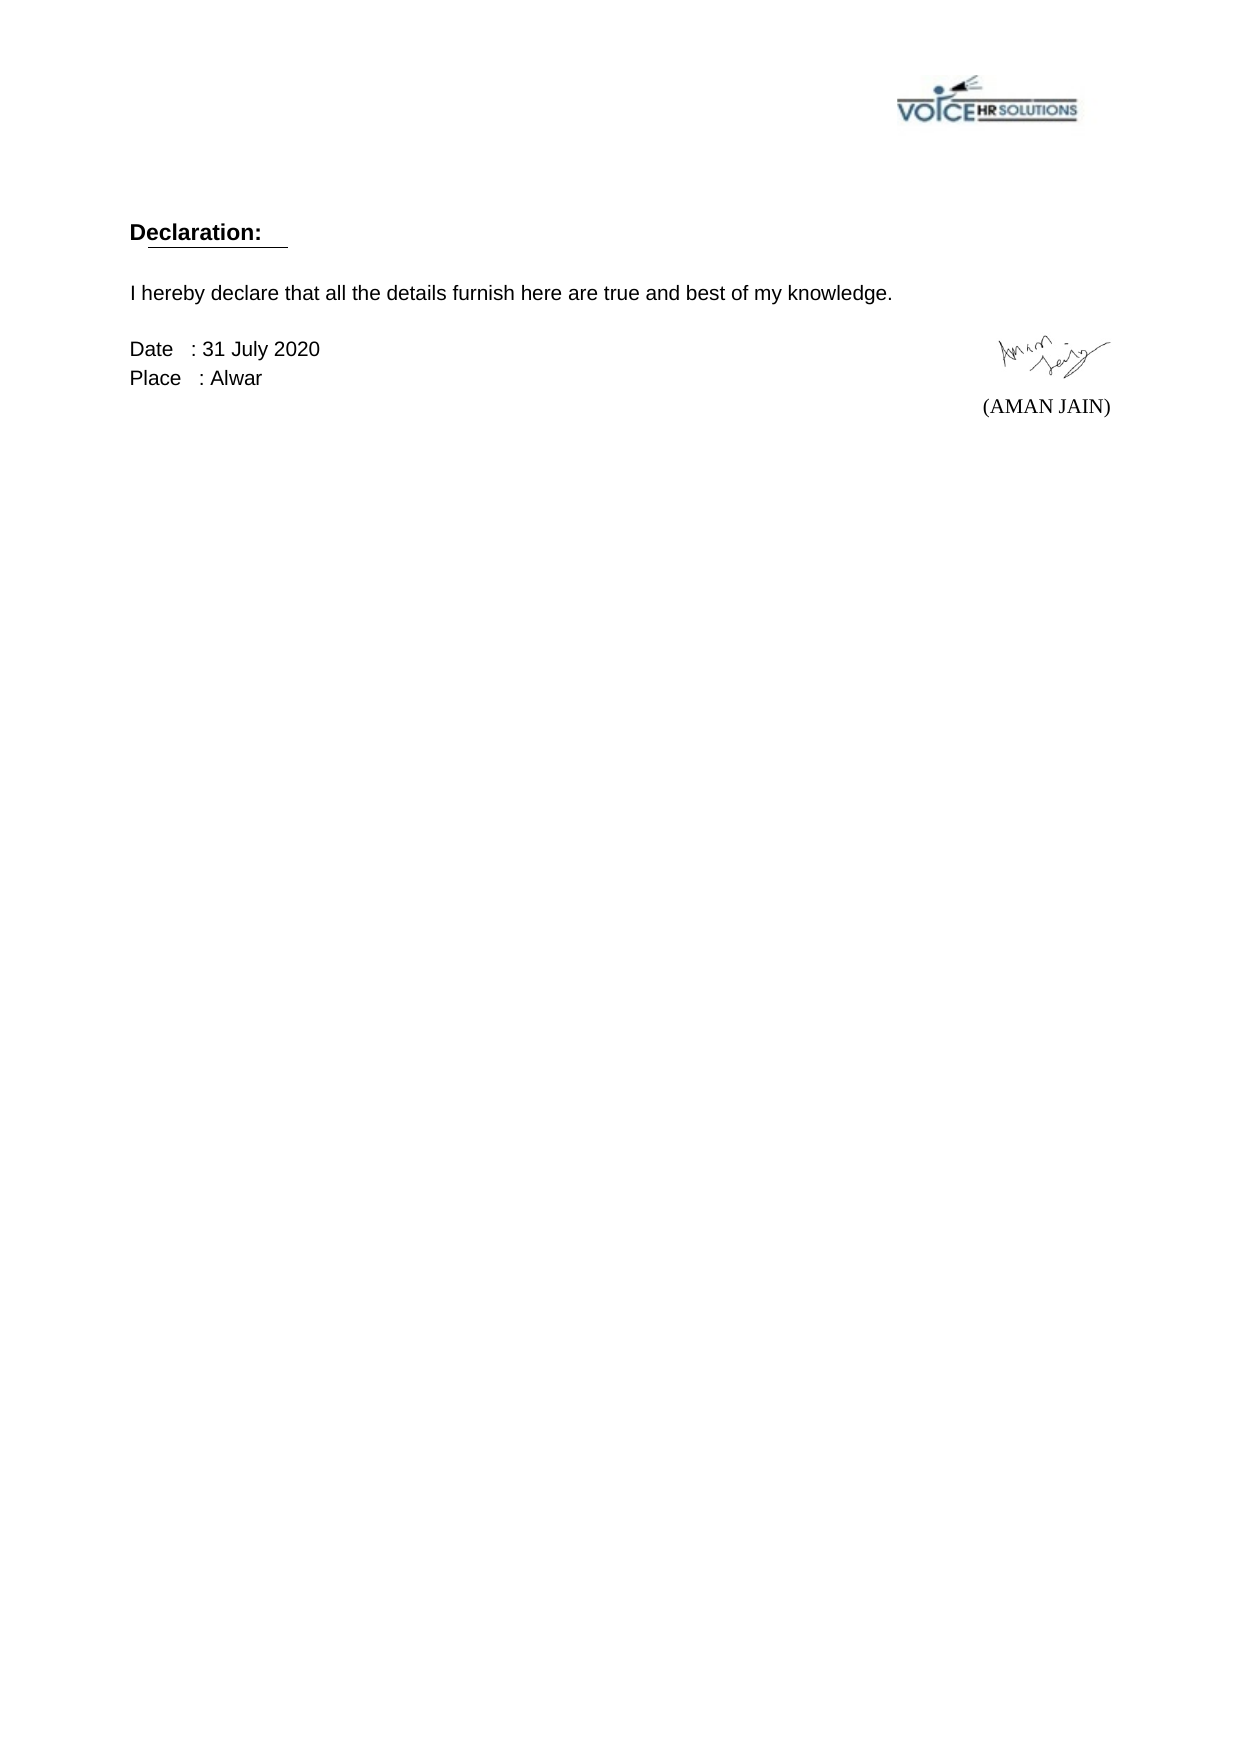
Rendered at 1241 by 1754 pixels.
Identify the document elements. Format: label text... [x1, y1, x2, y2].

text I hereby declare that all the details furnish here are true and best of my knowledge. [130, 280, 1110, 304]
text Declaration: [129, 219, 1110, 246]
text Place : Alwar [129, 365, 1110, 389]
subtitle (AMAN JAIN) [130, 394, 1110, 418]
picture [897, 75, 1105, 164]
text Date : 31 July 2020 [129, 336, 991, 360]
picture [991, 327, 1114, 379]
